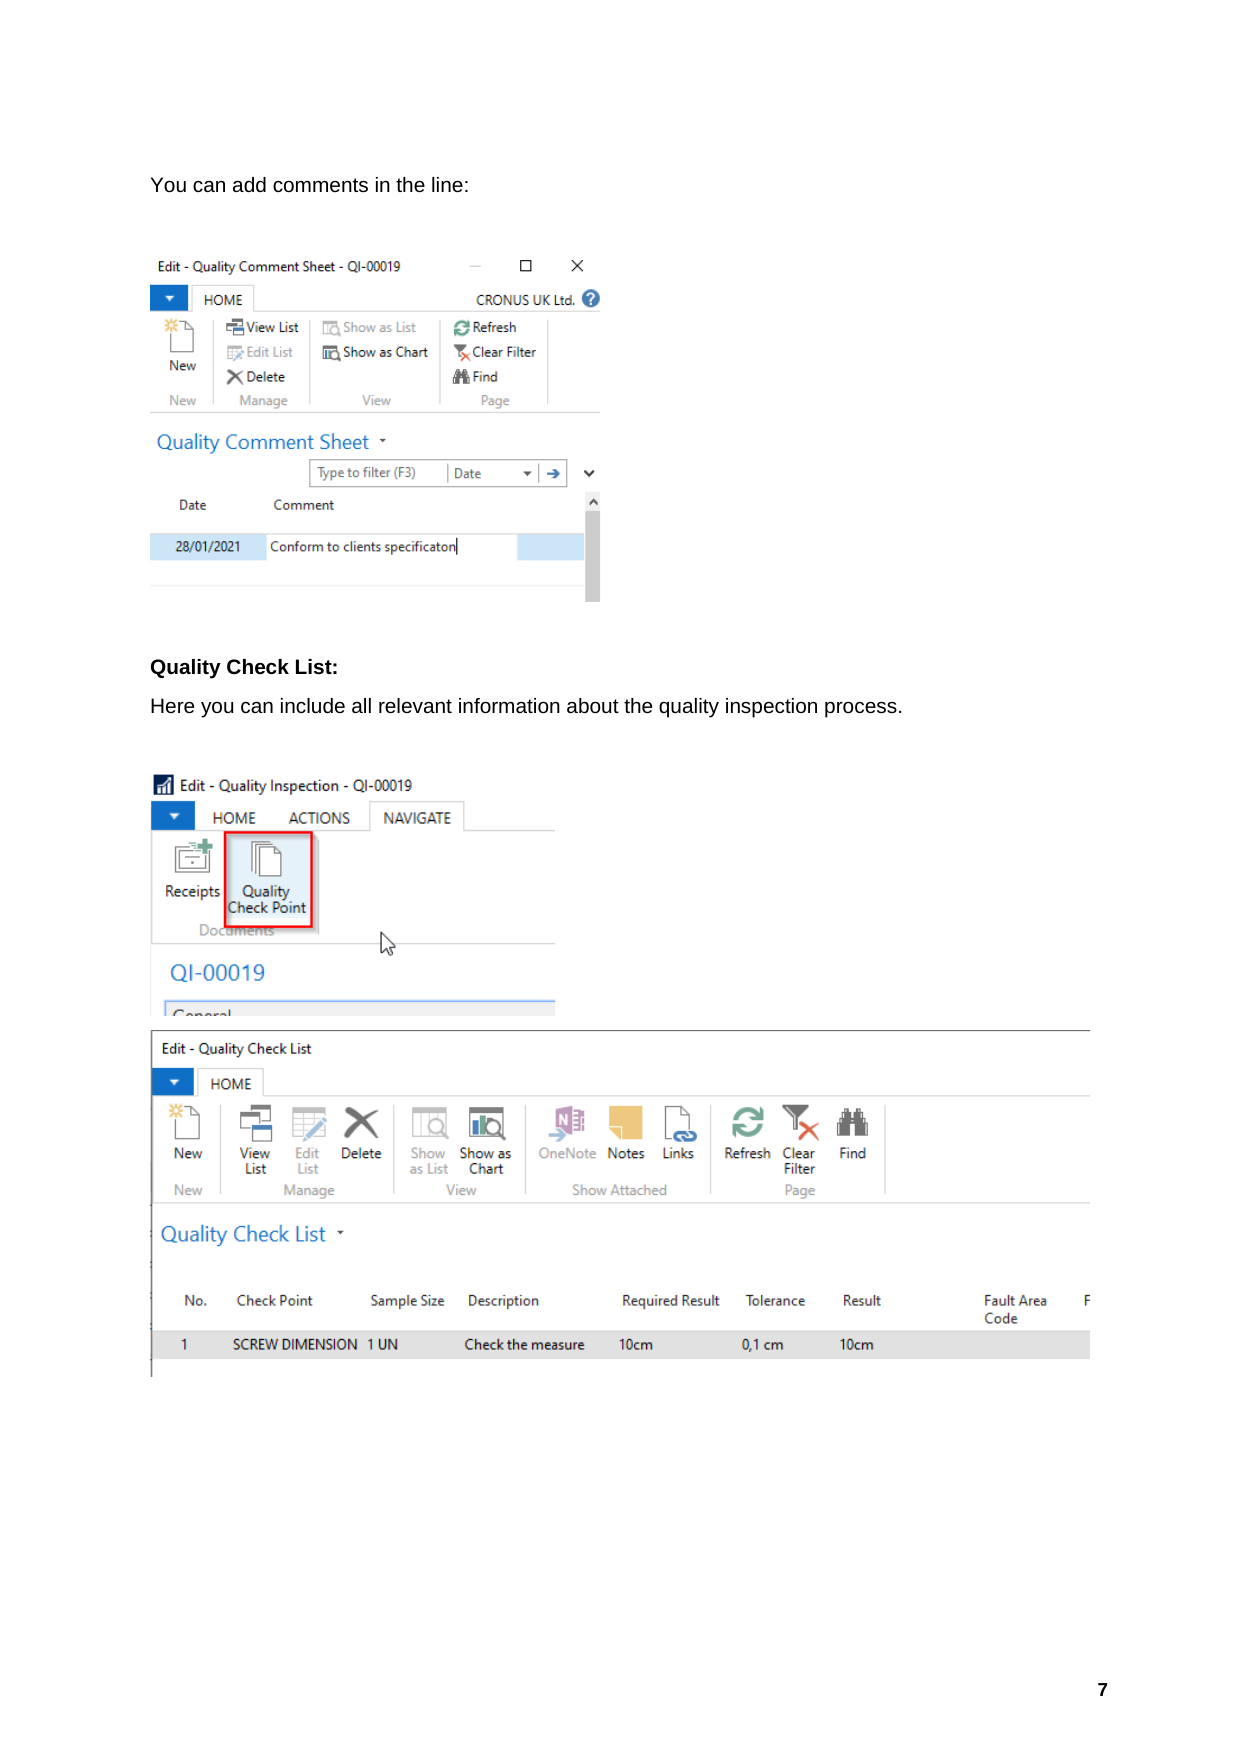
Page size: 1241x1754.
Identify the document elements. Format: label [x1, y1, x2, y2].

picture [150, 250, 601, 602]
picture [150, 771, 555, 1016]
picture [150, 1030, 1091, 1377]
